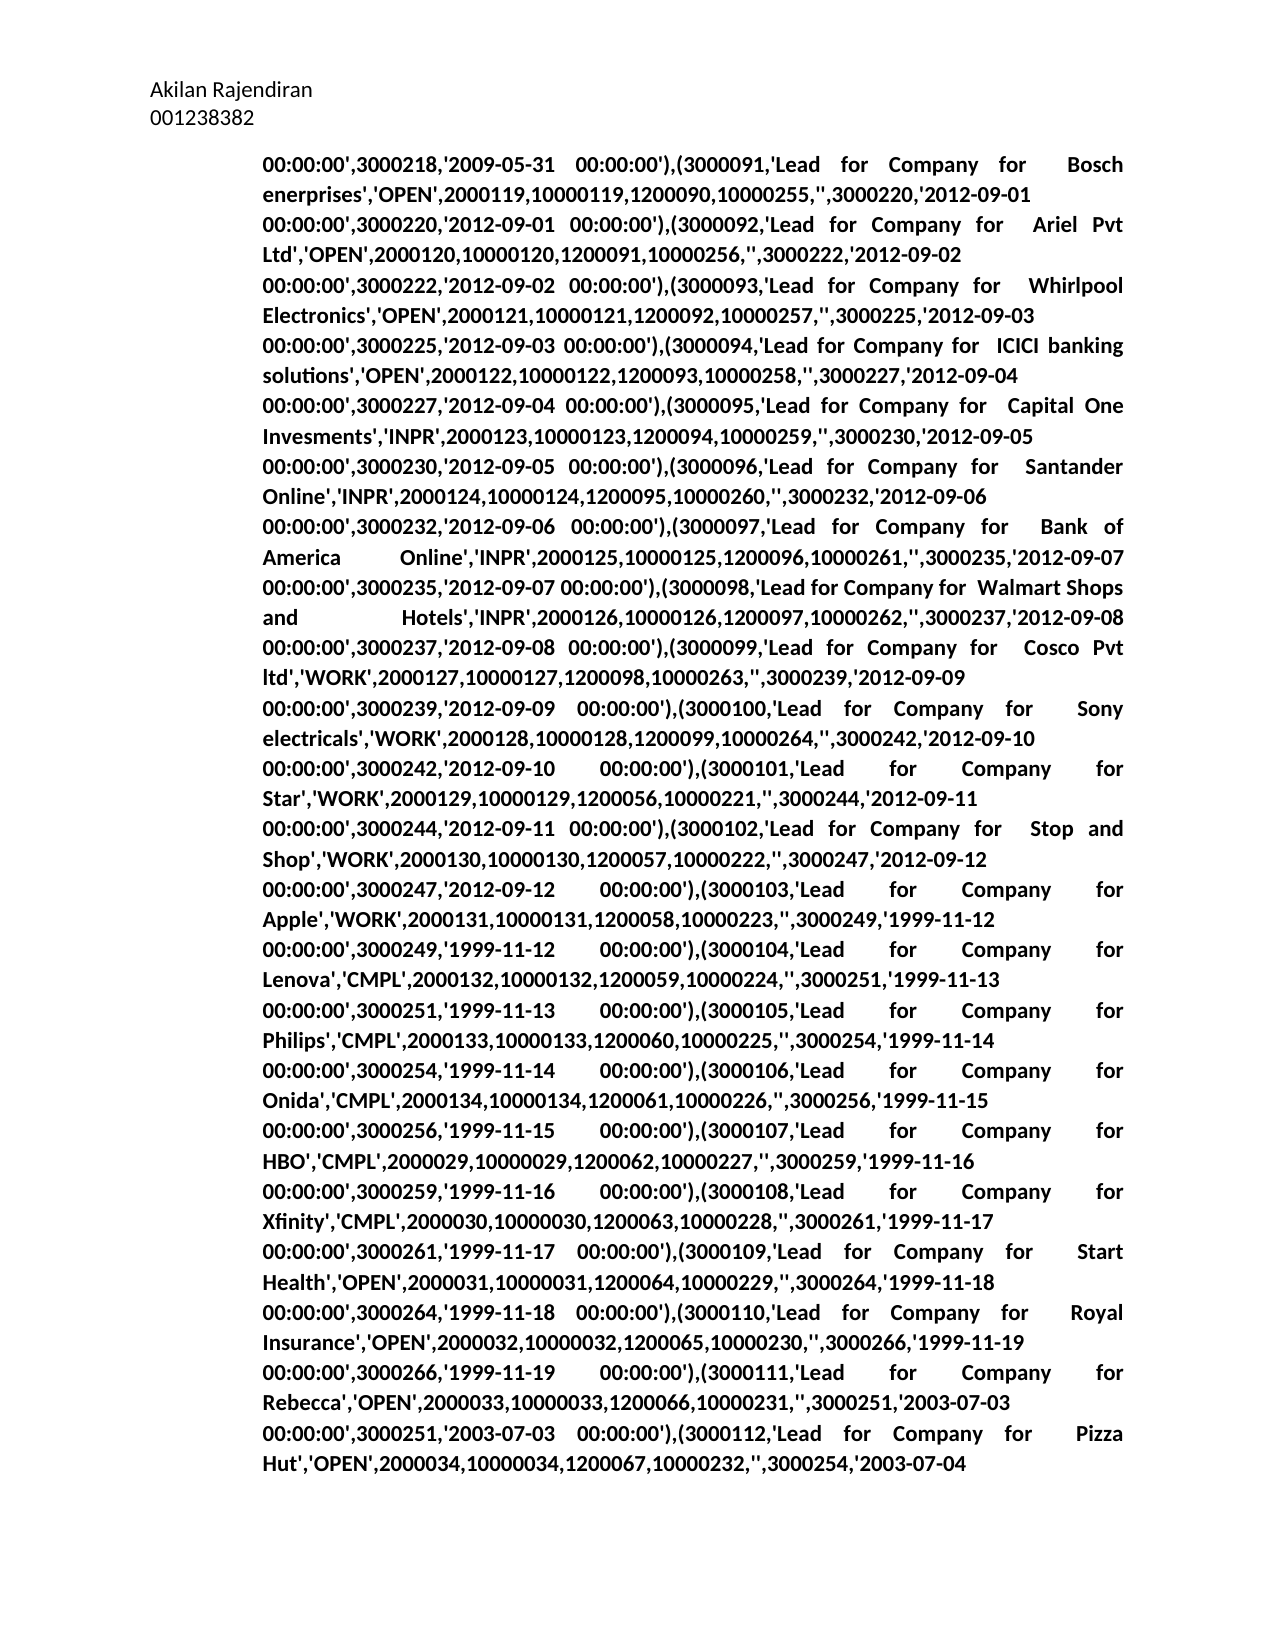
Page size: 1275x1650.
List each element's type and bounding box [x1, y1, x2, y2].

list [262, 150, 1125, 1477]
